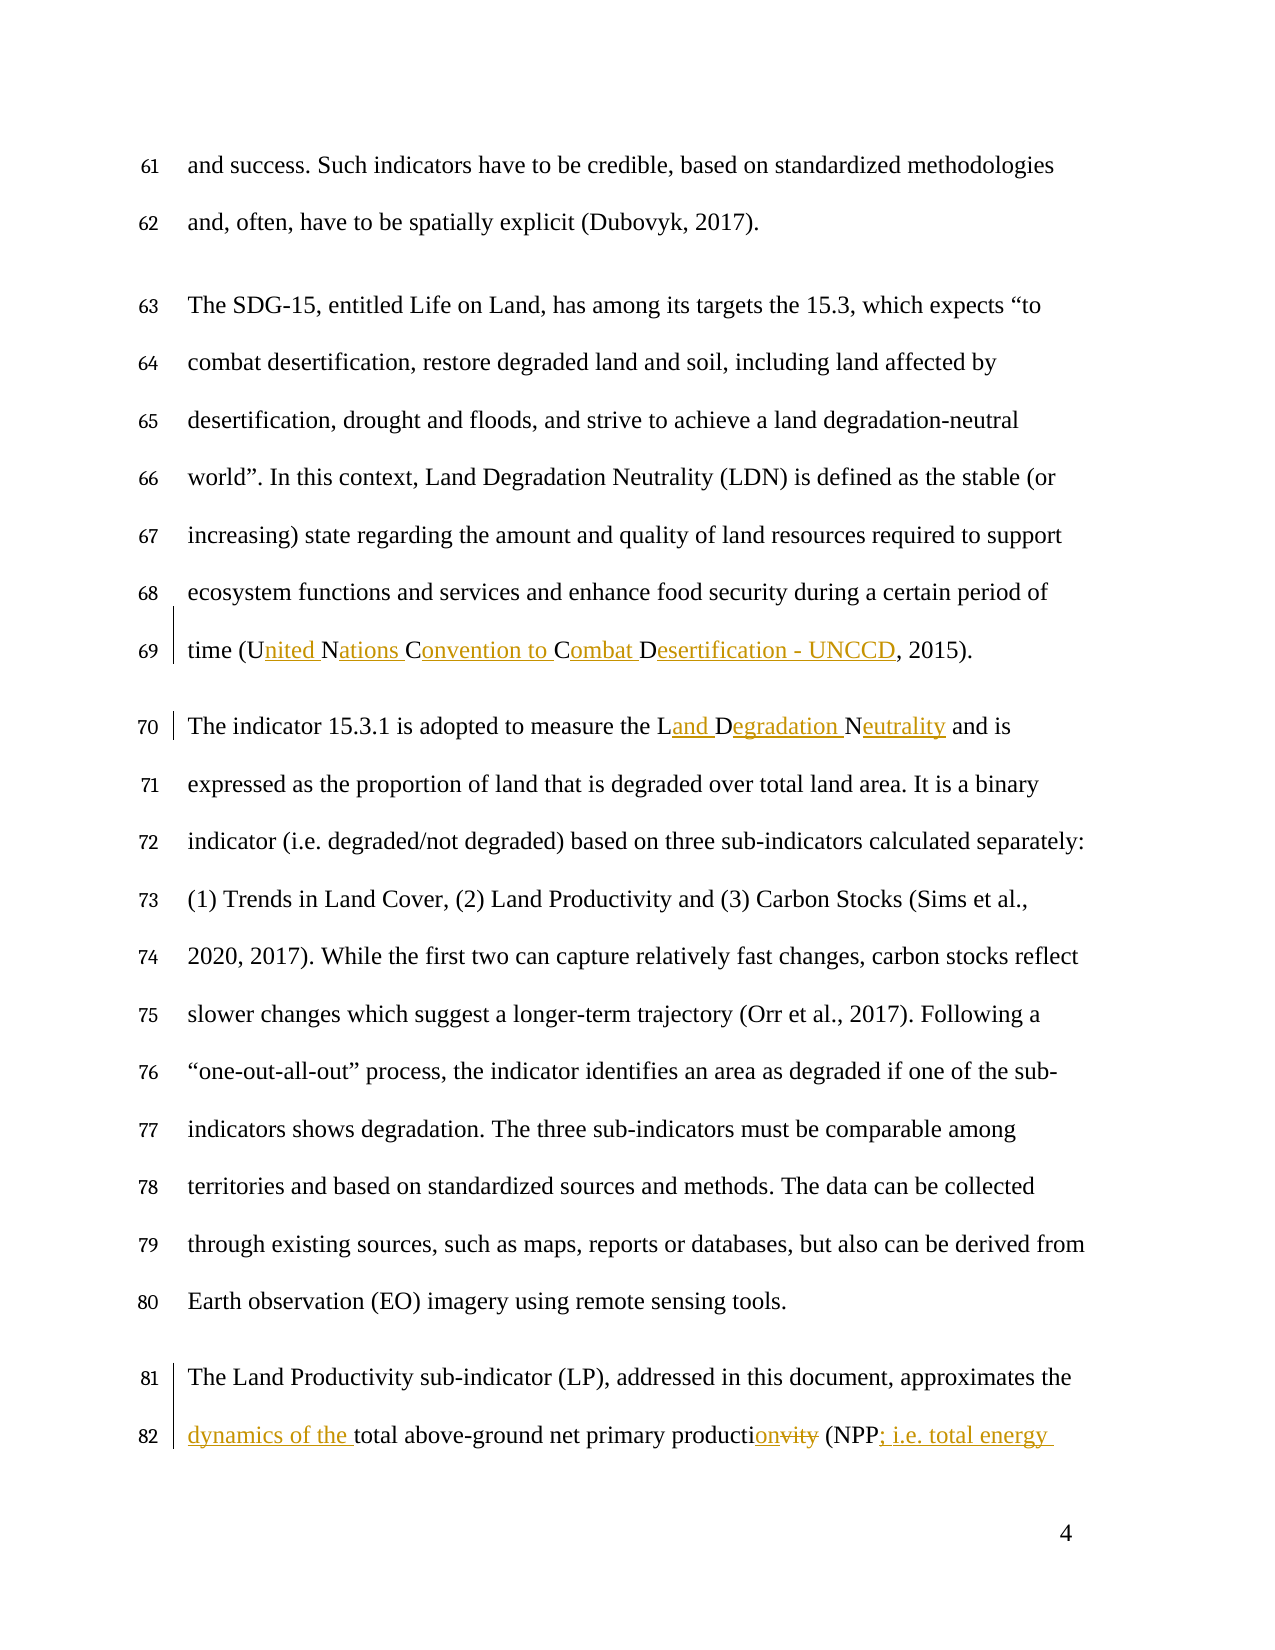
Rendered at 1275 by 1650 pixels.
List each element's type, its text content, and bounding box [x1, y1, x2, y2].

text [187, 1362, 1087, 1449]
text The SDG-15, entitled Life on Land, has among its targets the 15.3, which expects “to combat desertification, restore degraded land and soil, including land affected by desertification, drought and floods, and strive to achieve a land degradation-neutral world”. In this context, Land Degradation Neutrality (LDN) is defined as the stable (or increasing) state regarding the amount and quality of land resources required to support ecosystem functions and services and enhance food security during a certain period of time (UNCCD, 2015). [187, 290, 1087, 664]
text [187, 150, 1087, 236]
text The indicator 15.3.1 is adopted to measure the LDN and is expressed as the proportion of land that is degraded over total land area. It is a binary indicator (i.e. degraded/not degraded) based on three sub-indicators calculated separately: (1) Trends in Land Cover, (2) Land Productivity and (3) Carbon Stocks (Sims et al., 2020, 2017). While the first two can capture relatively fast changes, carbon stocks reflect slower changes which suggest a longer-term trajectory (Orr et al., 2017). Following a “one-out-all-out” process, the indicator identifies an area as degraded if one of the sub-indicators shows degradation. The three sub-indicators must be comparable among territories and based on standardized sources and methods. The data can be collected through existing sources, such as maps, reports or databases, but also can be derived from Earth observation (EO) imagery using remote sensing tools. [187, 711, 1087, 1315]
